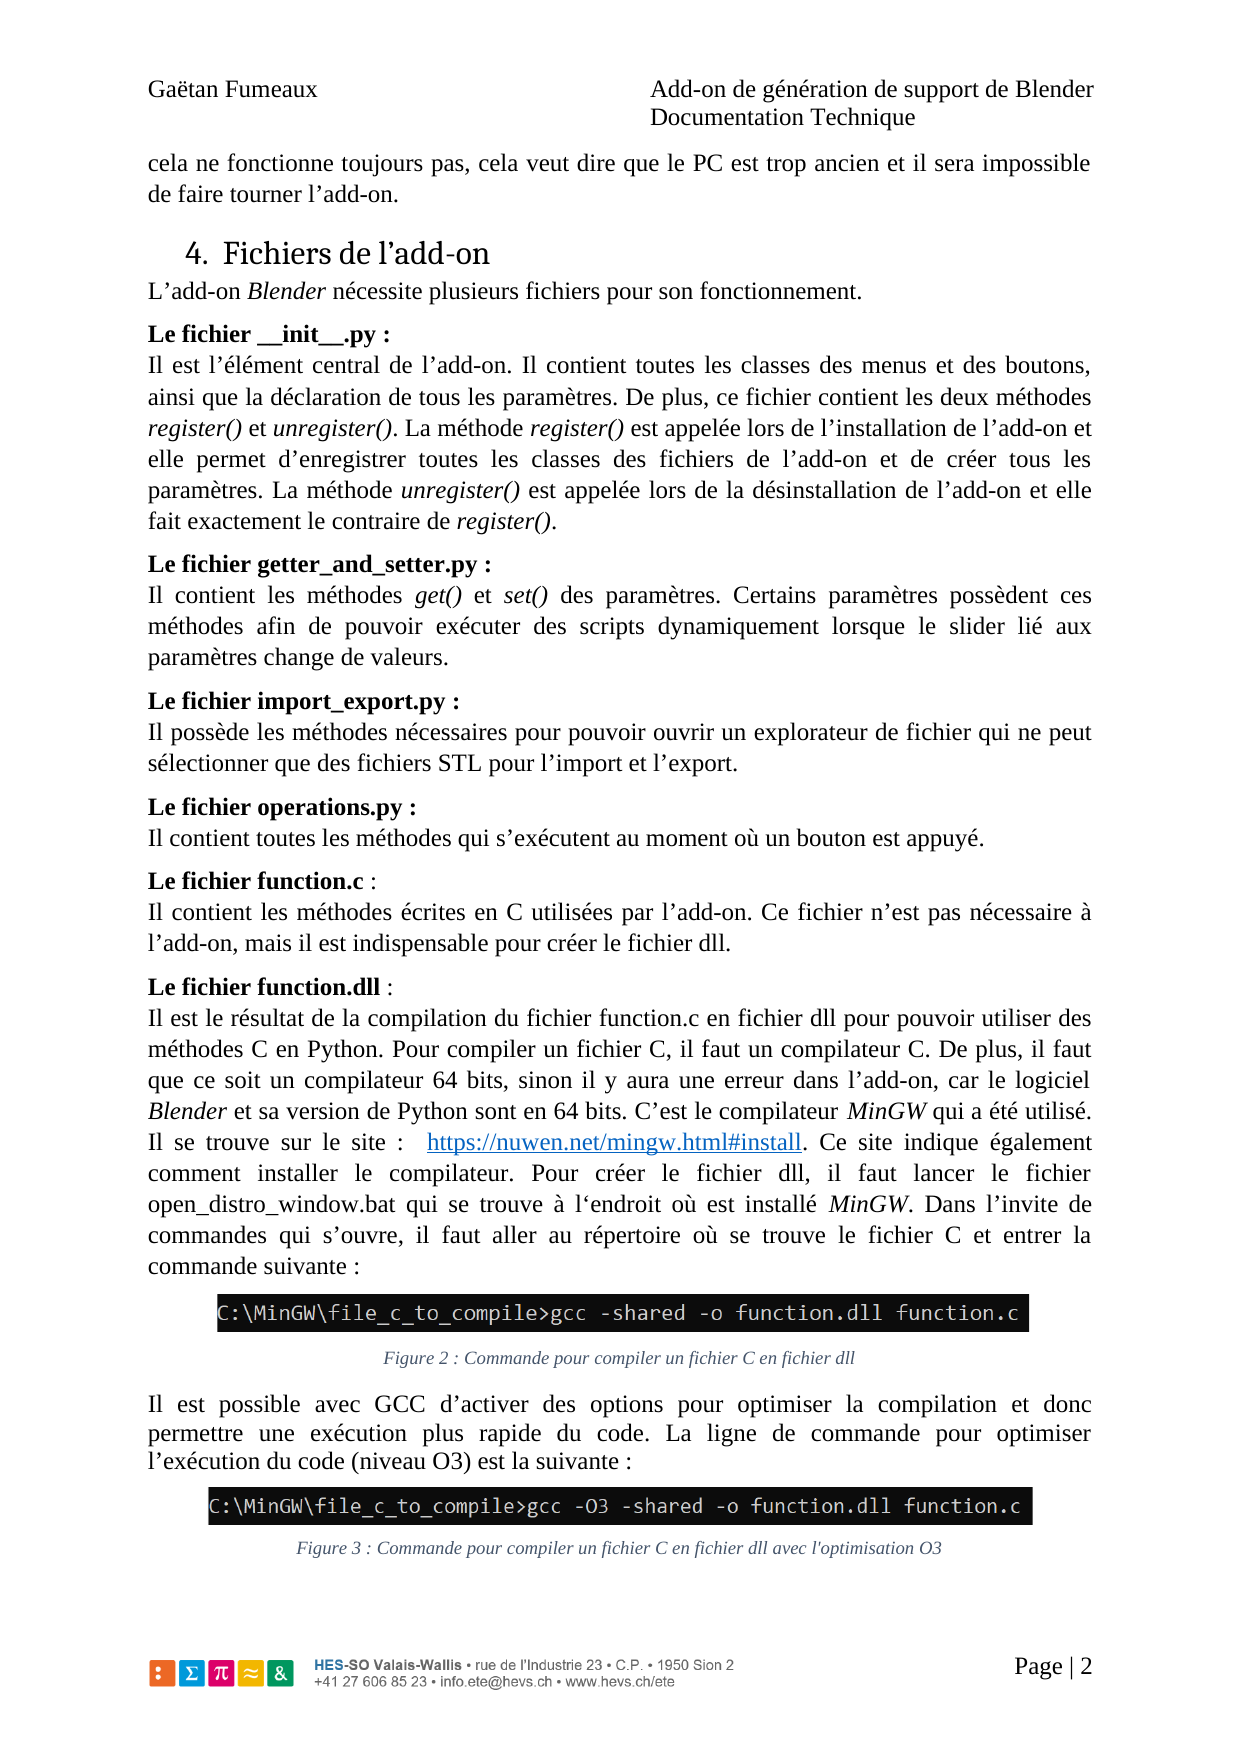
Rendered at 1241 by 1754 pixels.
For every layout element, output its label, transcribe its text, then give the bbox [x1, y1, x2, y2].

text Le fichier function.c : Il contient les méthodes écrites en C utilisées par l’add-on. Ce fichier n’est pas nécessaire à l’add-on, mais il est indispensable pour créer le fichier dll. [148, 866, 1093, 957]
text Le fichier getter_and_setter.py : Il contient les méthodes get() et set() des paramètres. Certains paramètres possèdent ces méthodes afin de pouvoir exécuter des scripts dynamiquement lorsque le slider lié aux paramètres change de valeurs. [148, 549, 1093, 671]
picture [140, 1652, 744, 1698]
text Figure 3 : Commande pour compiler un fichier C en fichier dll avec l'optimisation O3 [148, 1537, 1093, 1558]
text L’add-on Blender nécessite plusieurs fichiers pour son fonctionnement. [148, 276, 1093, 305]
text Il est possible avec GCC d’activer des options pour optimiser la compilation et donc permettre une exécution plus rapide du code. La ligne de commande pour optimiser l’exécution du code (niveau O3) est la suivante : [148, 1389, 1093, 1475]
text Le fichier function.dll : Il est le résultat de la compilation du fichier function.c en fichier dll pour pouvoir utiliser des méthodes C en Python. Pour compiler un fichier C, il faut un compilateur C. De plus, il faut que ce soit un compilateur 64 bits, sinon il y aura une erreur dans l’add-on, car le logiciel Blender et sa version de Python sont en 64 bits. C’est le compilateur MinGW qui a été utilisé. Il se trouve sur le site : https://nuwen.net/mingw.html#install. Ce site indique également comment installer le compilateur. Pour créer le fichier dll, il faut lancer le fichier open_distro_window.bat qui se trouve à l‘endroit où est installé MinGW. Dans l’invite de commandes qui s’ouvre, il faut aller au répertoire où se trouve le fichier C et entrer la commande suivante : [148, 972, 1093, 1280]
text Figure 2 : Commande pour compiler un fichier C en fichier dll [148, 1347, 1093, 1368]
text Le fichier import_export.py : Il possède les méthodes nécessaires pour pouvoir ouvrir un explorateur de fichier qui ne peut sélectionner que des fichiers STL pour l’import et l’export. [148, 686, 1093, 777]
text Le fichier operations.py : Il contient toutes les méthodes qui s’exécutent au moment où un bouton est appuyé. [148, 792, 1093, 851]
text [148, 148, 1093, 207]
text Le fichier __init__.py : Il est l’élément central de l’add-on. Il contient toutes les classes des menus et des boutons, ainsi que la déclaration de tous les paramètres. De plus, ce fichier contient les deux méthodes register() et unregister(). La méthode register() est appelée lors de l’installation de l’add-on et elle permet d’enregistrer toutes les classes des fichiers de l’add-on et de créer tous les paramètres. La méthode unregister() est appelée lors de la désinstallation de l’add-on et elle fait exactement le contraire de register(). [148, 319, 1093, 534]
picture [217, 1294, 1030, 1332]
subtitle Fichiers de l’add-on [185, 235, 1093, 273]
picture [207, 1487, 1033, 1525]
